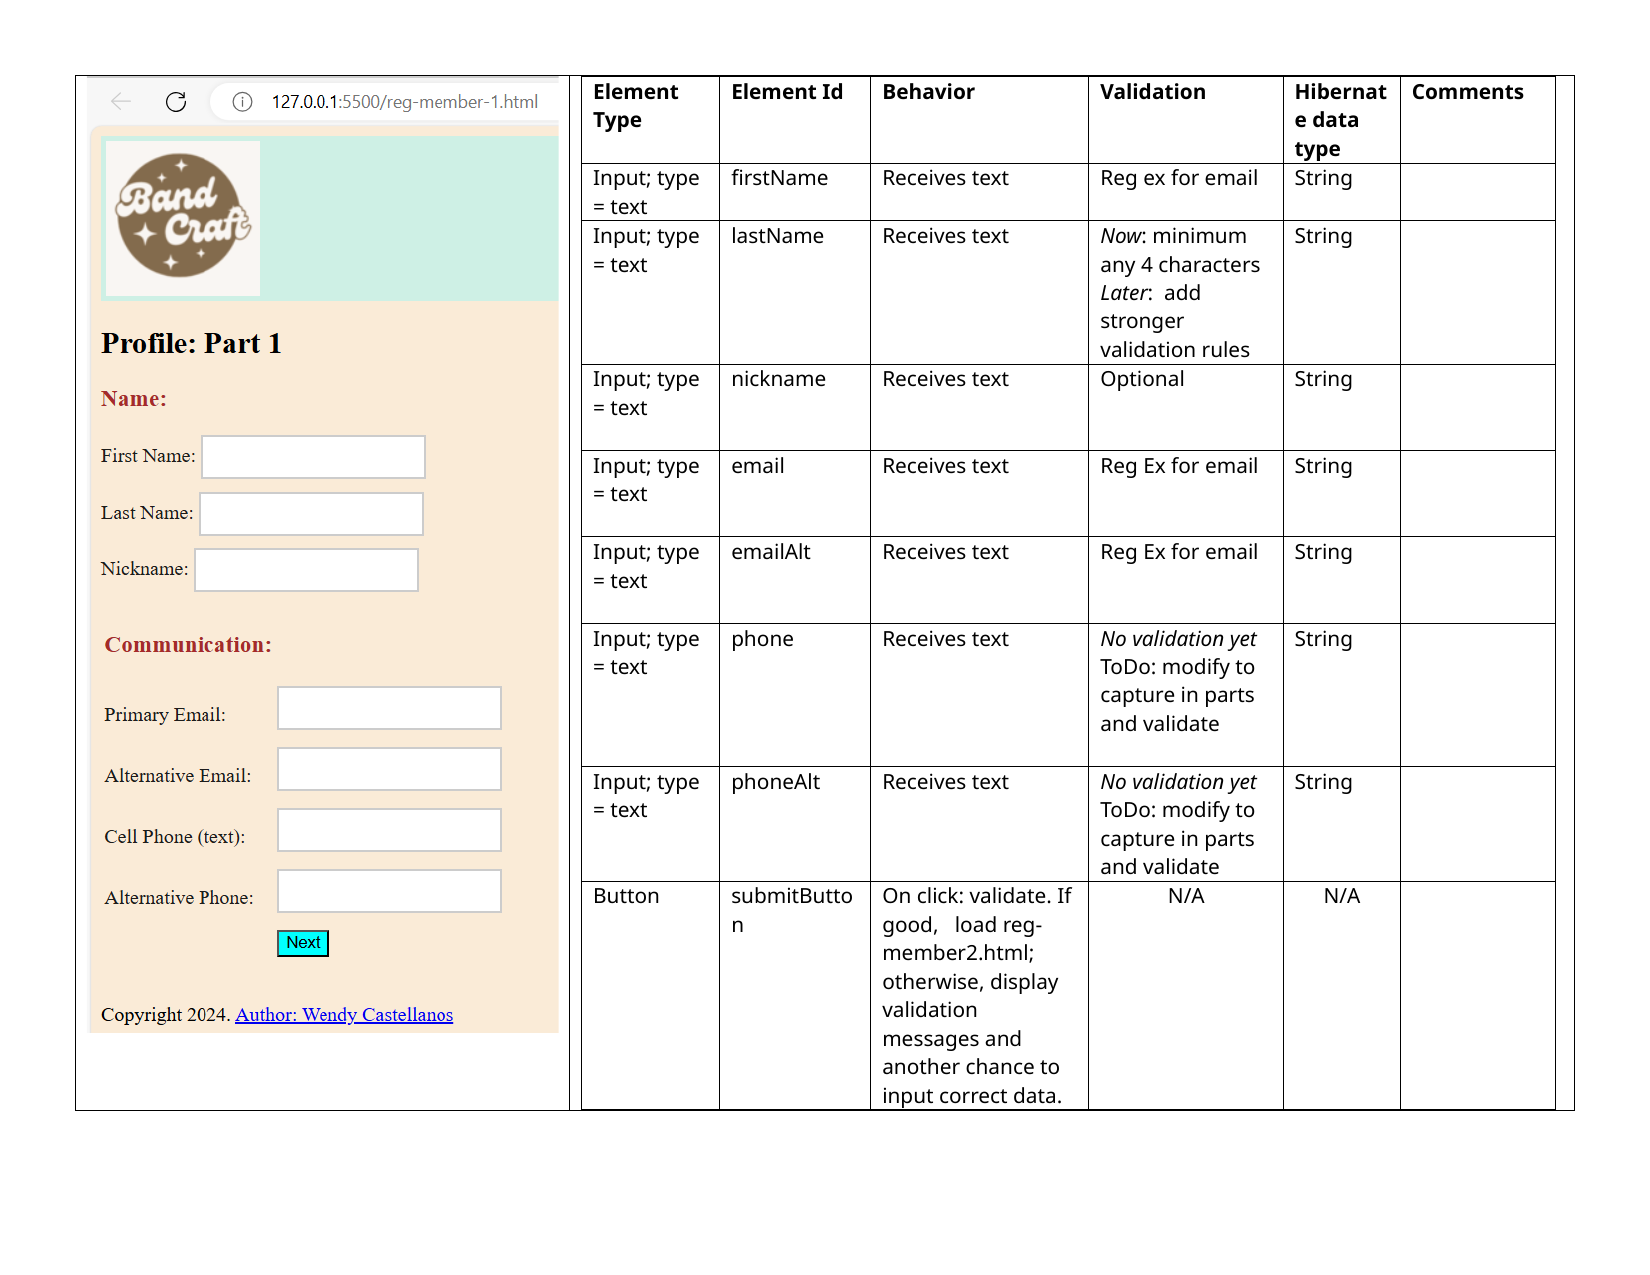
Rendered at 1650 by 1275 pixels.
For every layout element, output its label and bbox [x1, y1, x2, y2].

table_header [582, 365, 719, 450]
table_header [582, 164, 719, 220]
table_header [570, 76, 581, 1110]
table_header [582, 77, 719, 163]
table_header [720, 77, 870, 163]
table_header [871, 451, 1088, 536]
table_header [720, 624, 870, 766]
table_header [720, 221, 870, 364]
table_header [871, 537, 1088, 623]
table_header [76, 76, 569, 1110]
table_header [582, 537, 719, 623]
table_header [871, 77, 1088, 163]
table_header [1284, 624, 1400, 766]
table_header [1401, 767, 1555, 881]
table_header [1284, 77, 1400, 163]
table_header [1401, 537, 1555, 623]
table_header [1284, 221, 1400, 364]
table_header [1089, 164, 1283, 220]
table_header [1284, 451, 1400, 536]
table_header [871, 164, 1088, 220]
table_header [1401, 221, 1555, 364]
table_header [720, 767, 870, 881]
table_header [720, 537, 870, 623]
table_header [1401, 365, 1555, 450]
table_header [720, 882, 870, 1109]
picture [86, 76, 559, 1033]
table_header [1089, 221, 1283, 364]
table_header [1089, 77, 1283, 163]
table_header [720, 164, 870, 220]
table_header [1089, 365, 1283, 450]
table_header [1089, 537, 1283, 623]
table_header [720, 451, 870, 536]
table_header [871, 624, 1088, 766]
table_header [1089, 451, 1283, 536]
table_header [1089, 624, 1283, 766]
table_header [582, 624, 719, 766]
table_header [1284, 164, 1400, 220]
table_header [1401, 164, 1555, 220]
table_header [1284, 537, 1400, 623]
table_header [871, 767, 1088, 881]
table_header [582, 451, 719, 536]
table_header [871, 365, 1088, 450]
table_header [1556, 76, 1574, 1110]
table_header [1284, 365, 1400, 450]
table_header [582, 882, 719, 1109]
table_header [720, 365, 870, 450]
table_header [582, 221, 719, 364]
table_header [871, 221, 1088, 364]
table_header [1089, 767, 1283, 881]
table_header [1089, 882, 1283, 1109]
table_header [1401, 451, 1555, 536]
table_header [1401, 77, 1555, 163]
table_header [1401, 882, 1555, 1109]
table_header [1401, 624, 1555, 766]
table_header [871, 882, 1088, 1109]
table_header [582, 767, 719, 881]
table_header [1284, 767, 1400, 881]
table_header [1284, 882, 1400, 1109]
